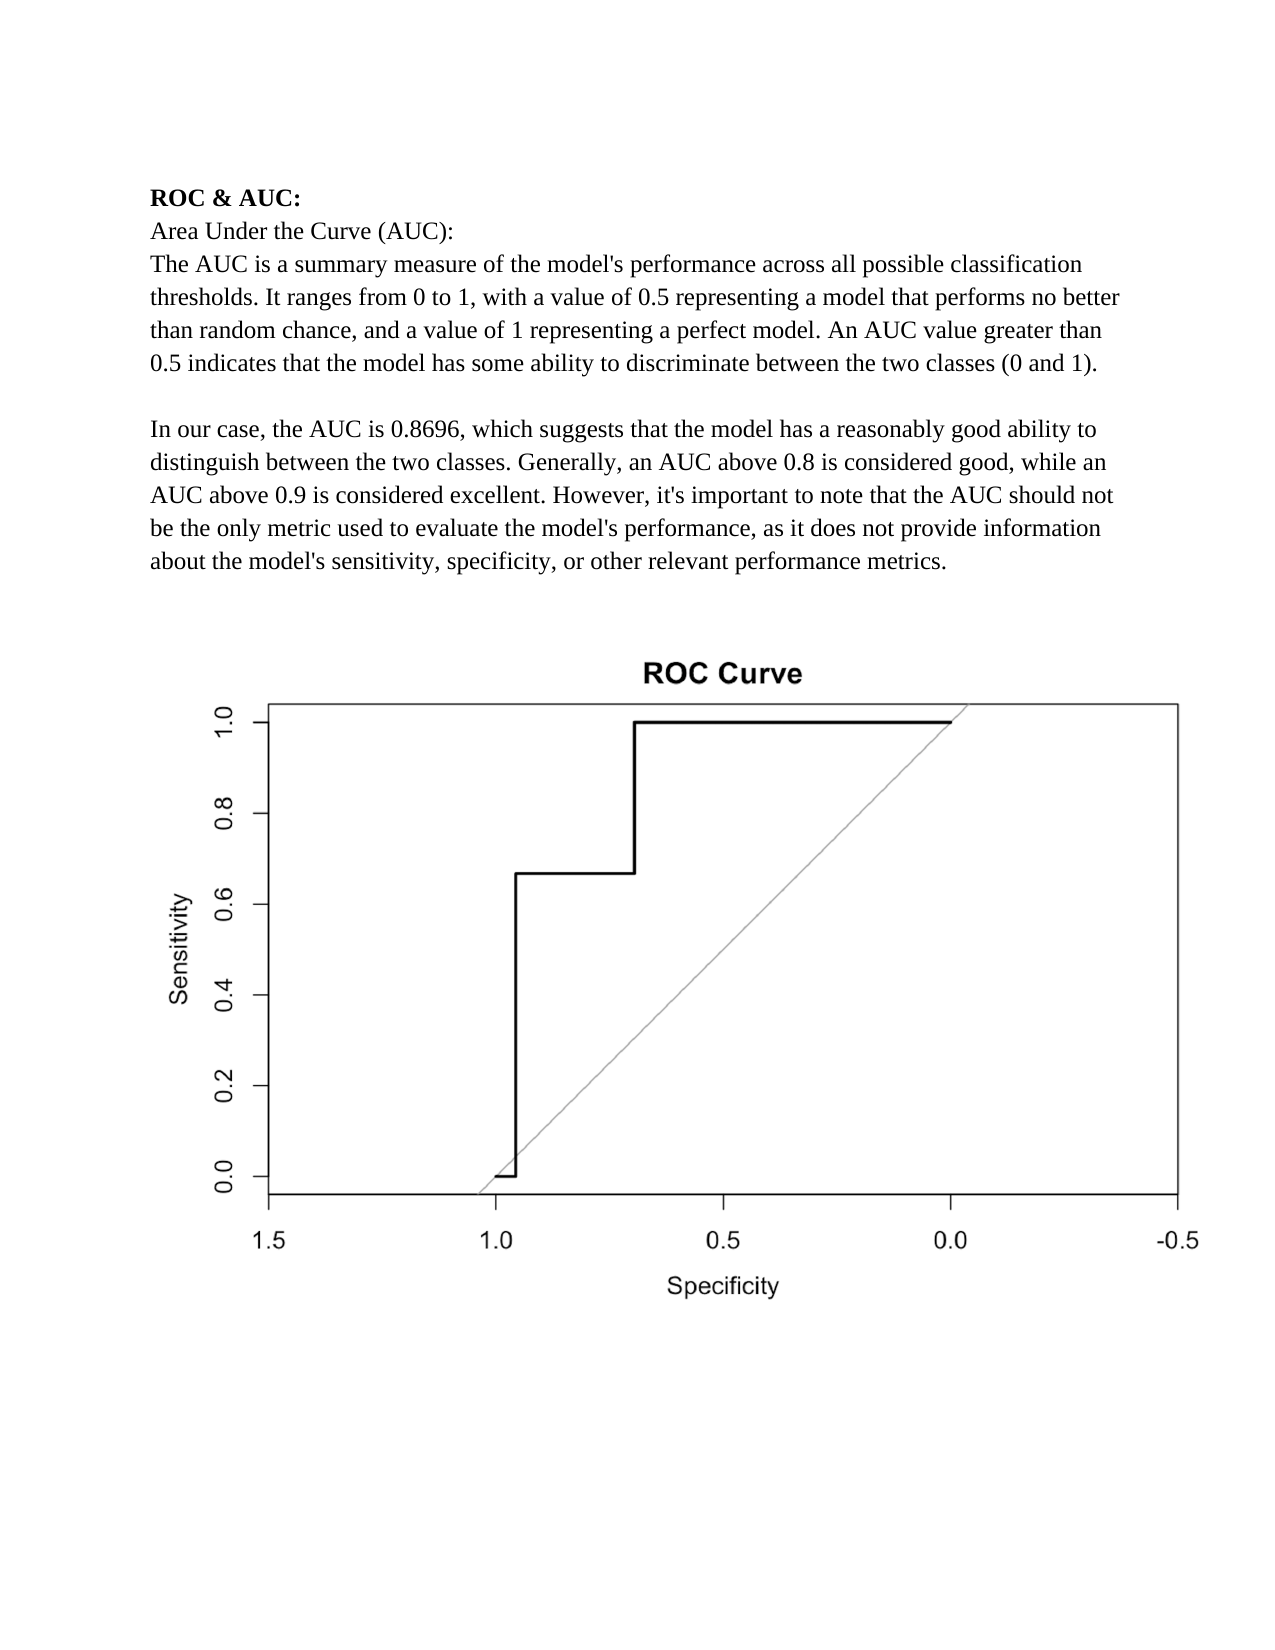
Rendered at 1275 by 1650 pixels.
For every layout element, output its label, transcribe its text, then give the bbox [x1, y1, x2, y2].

picture [150, 645, 1217, 1314]
text In our case, the AUC is 0.8696, which suggests that the model has a reasonably good ability to distinguish between the two classes. Generally, an AUC above 0.8 is considered good, while an AUC above 0.9 is considered excellent. However, it's important to note that the AUC should not be the only metric used to evaluate the model's performance, as it does not provide information about the model's sensitivity, specificity, or other relevant performance metrics. [150, 414, 1125, 575]
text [150, 150, 1125, 212]
text The AUC is a summary measure of the model's performance across all possible classification thresholds. It ranges from 0 to 1, with a value of 0.5 representing a model that performs no better than random chance, and a value of 1 representing a perfect model. An AUC value greater than 0.5 indicates that the model has some ability to discriminate between the two classes (0 and 1). [150, 249, 1125, 377]
text Area Under the Curve (AUC): [150, 216, 1125, 245]
